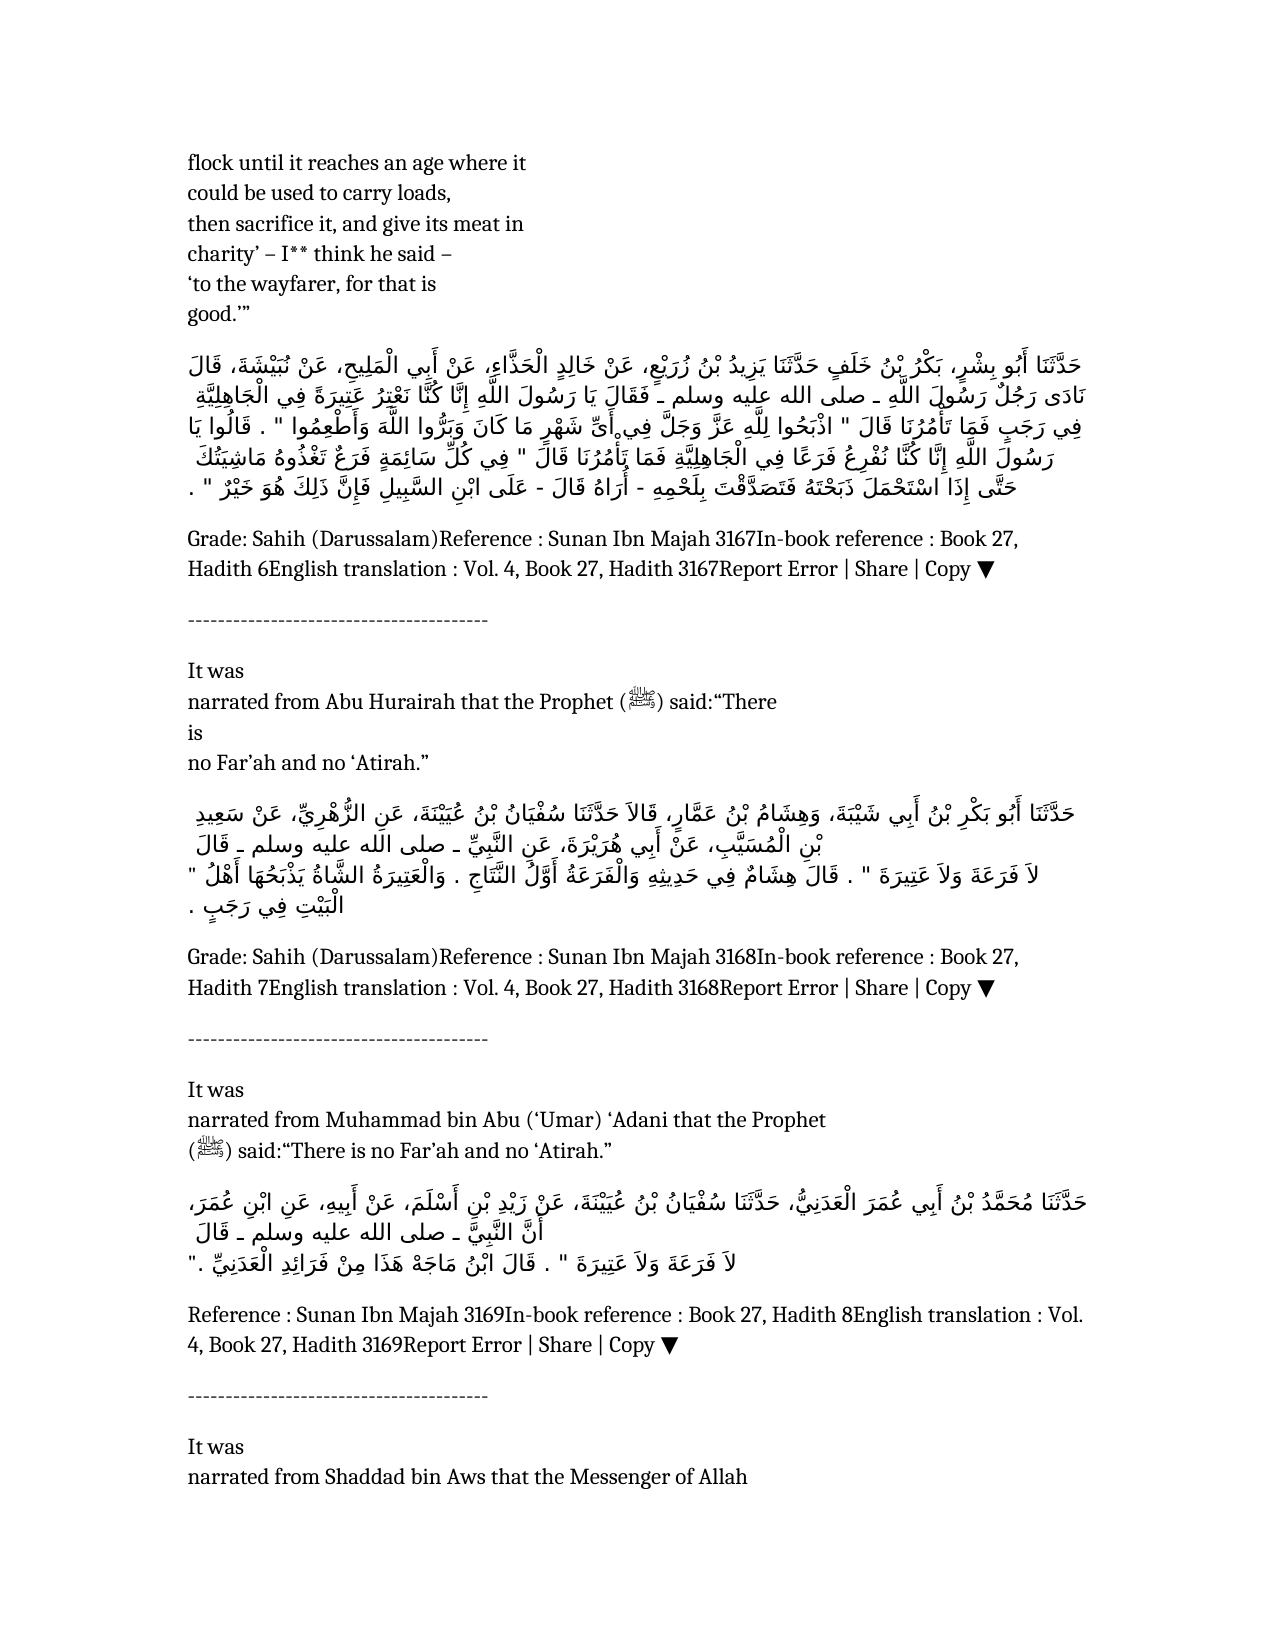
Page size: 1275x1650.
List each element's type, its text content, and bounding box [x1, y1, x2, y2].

text حَدَّثَنَا مُحَمَّدُ بْنُ أَبِي عُمَرَ الْعَدَنِيُّ، حَدَّثَنَا سُفْيَانُ بْنُ عُيَيْنَةَ، عَنْ زَيْدِ بْنِ أَسْلَمَ، عَنْ أَبِيهِ، عَنِ ابْنِ عُمَرَ، أَنَّ النَّبِيَّ ـ صلى الله عليه وسلم ـ قَالَ ‏ "‏ لاَ فَرَعَةَ وَلاَ عَتِيرَةَ ‏"‏ ‏.‏ قَالَ ابْنُ مَاجَهْ هَذَا مِنْ فَرَائِدِ الْعَدَنِيِّ ‏.‏ [187, 1189, 1087, 1277]
text حَدَّثَنَا أَبُو بِشْرٍ، بَكْرُ بْنُ خَلَفٍ حَدَّثَنَا يَزِيدُ بْنُ زُرَيْعٍ، عَنْ خَالِدٍ الْحَذَّاءِ، عَنْ أَبِي الْمَلِيحِ، عَنْ نُبَيْشَةَ، قَالَ نَادَى رَجُلٌ رَسُولَ اللَّهِ ـ صلى الله عليه وسلم ـ فَقَالَ يَا رَسُولَ اللَّهِ إِنَّا كُنَّا نَعْتِرُ عَتِيرَةً فِي الْجَاهِلِيَّةِ فِي رَجَبٍ فَمَا تَأْمُرُنَا قَالَ ‏"‏ اذْبَحُوا لِلَّهِ عَزَّ وَجَلَّ فِي أَىِّ شَهْرٍ مَا كَانَ وَبَرُّوا اللَّهَ وَأَطْعِمُوا ‏"‏ ‏.‏ قَالُوا يَا رَسُولَ اللَّهِ إِنَّا كُنَّا نُفْرِعُ فَرَعًا فِي الْجَاهِلِيَّةِ فَمَا تَأْمُرُنَا قَالَ ‏"‏ فِي كُلِّ سَائِمَةٍ فَرَعٌ تَغْذُوهُ مَاشِيَتُكَ حَتَّى إِذَا اسْتَحْمَلَ ذَبَحْتَهُ فَتَصَدَّقْتَ بِلَحْمِهِ - أُرَاهُ قَالَ - عَلَى ابْنِ السَّبِيلِ فَإِنَّ ذَلِكَ هُوَ خَيْرٌ ‏"‏ ‏.‏ [187, 352, 1087, 501]
text Reference : Sunan Ibn Majah 3169In-book reference : Book 27, Hadith 8English translation : Vol. 4, Book 27, Hadith 3169Report Error | Share | Copy ▼ [187, 1302, 1087, 1358]
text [187, 150, 1087, 327]
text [187, 1434, 1087, 1490]
text حَدَّثَنَا أَبُو بَكْرِ بْنُ أَبِي شَيْبَةَ، وَهِشَامُ بْنُ عَمَّارٍ، قَالاَ حَدَّثَنَا سُفْيَانُ بْنُ عُيَيْنَةَ، عَنِ الزُّهْرِيِّ، عَنْ سَعِيدِ بْنِ الْمُسَيَّبِ، عَنْ أَبِي هُرَيْرَةَ، عَنِ النَّبِيِّ ـ صلى الله عليه وسلم ـ قَالَ ‏ "‏ لاَ فَرَعَةَ وَلاَ عَتِيرَةَ ‏"‏ ‏.‏ قَالَ هِشَامٌ فِي حَدِيثِهِ وَالْفَرَعَةُ أَوَّلُ النَّتَاجِ ‏.‏ وَالْعَتِيرَةُ الشَّاةُ يَذْبَحُهَا أَهْلُ الْبَيْتِ فِي رَجَبٍ ‏.‏ [187, 801, 1087, 919]
text Grade: Sahih (Darussalam)Reference : Sunan Ibn Majah 3167In-book reference : Book 27, Hadith 6English translation : Vol. 4, Book 27, Hadith 3167Report Error | Share | Copy ▼ [187, 526, 1087, 583]
text It was narrated from Abu Hurairah that the Prophet (ﷺ) said:“There is no Far’ah and no ‘Atirah.” [187, 658, 1087, 776]
text ---------------------------------------- [187, 1025, 1087, 1052]
text It was narrated from Muhammad bin Abu (‘Umar) ‘Adani that the Prophet (ﷺ) said:“There is no Far’ah and no ‘Atirah.” [187, 1076, 1087, 1164]
text Grade: Sahih (Darussalam)Reference : Sunan Ibn Majah 3168In-book reference : Book 27, Hadith 7English translation : Vol. 4, Book 27, Hadith 3168Report Error | Share | Copy ▼ [187, 944, 1087, 1001]
text ---------------------------------------- [187, 607, 1087, 634]
text ---------------------------------------- [187, 1383, 1087, 1409]
